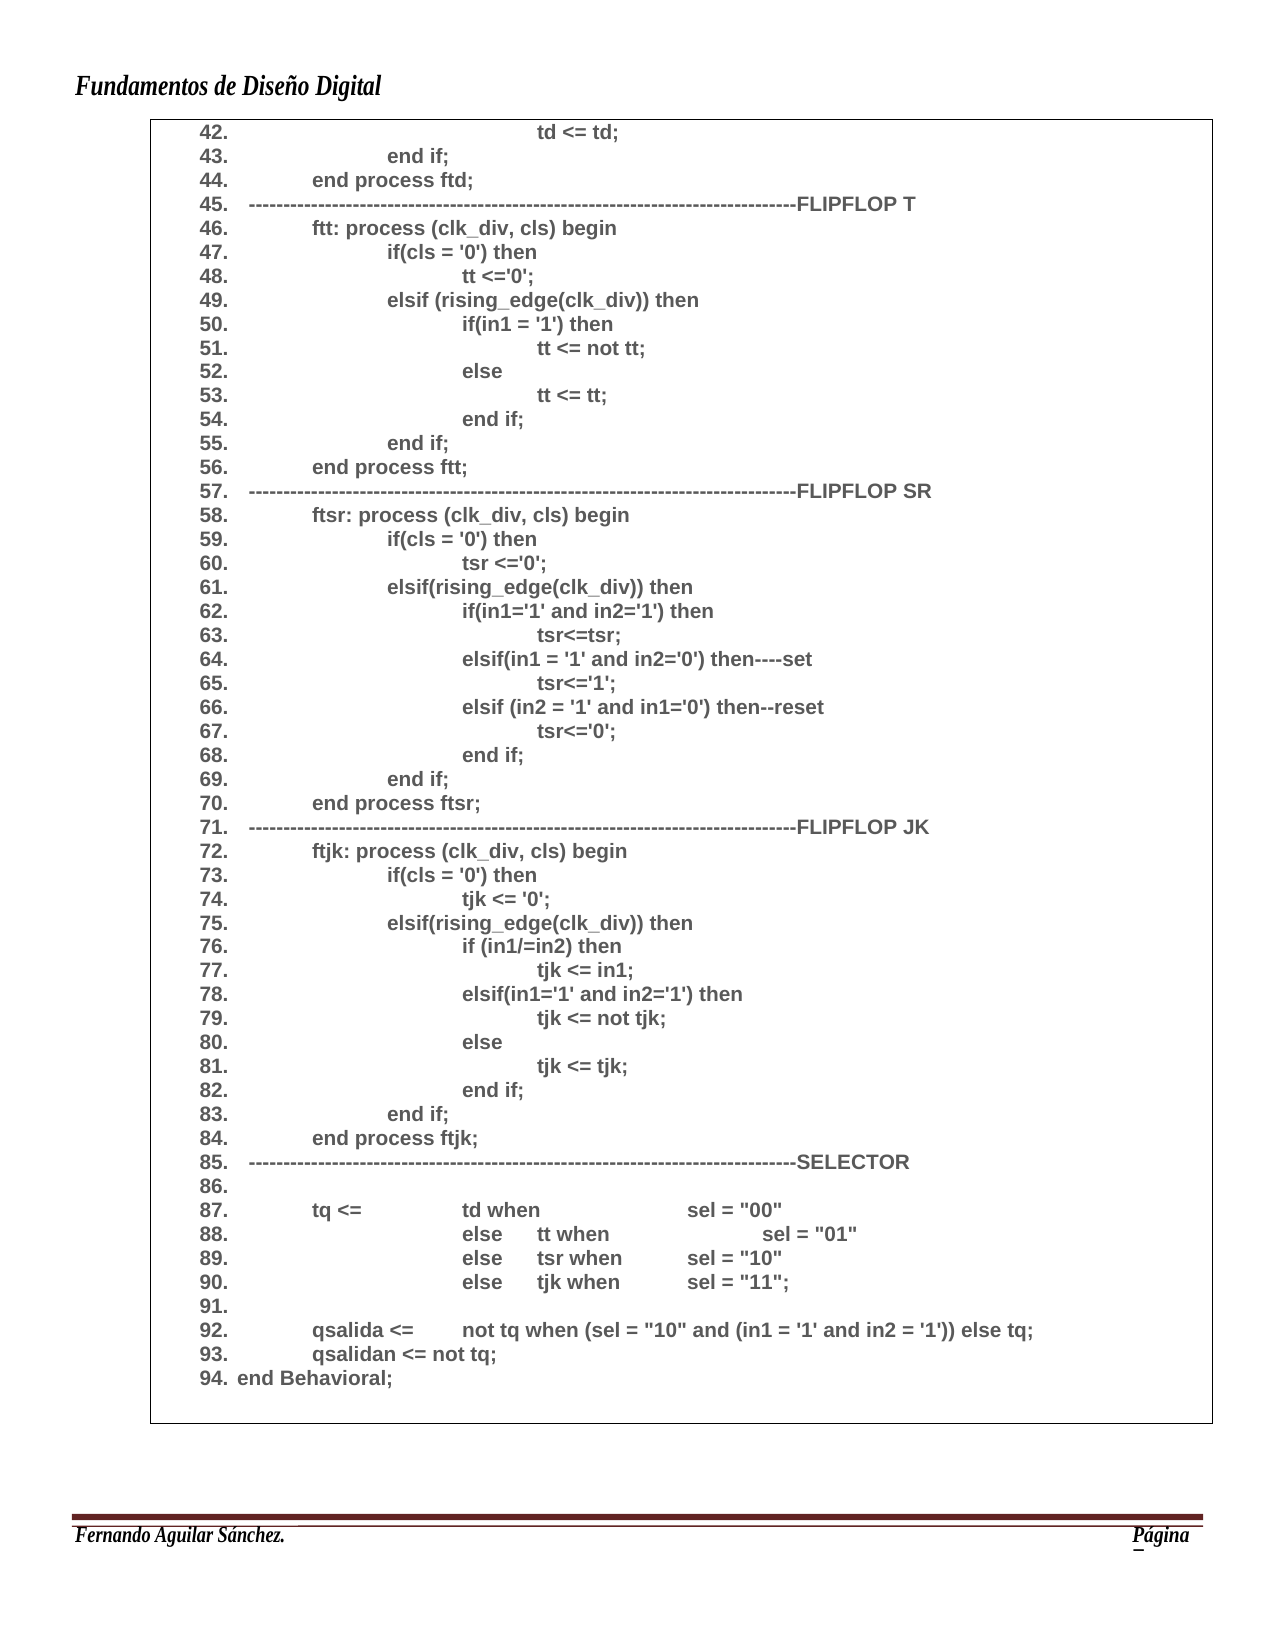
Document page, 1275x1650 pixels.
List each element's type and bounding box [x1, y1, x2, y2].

table_header [151, 120, 1212, 1423]
